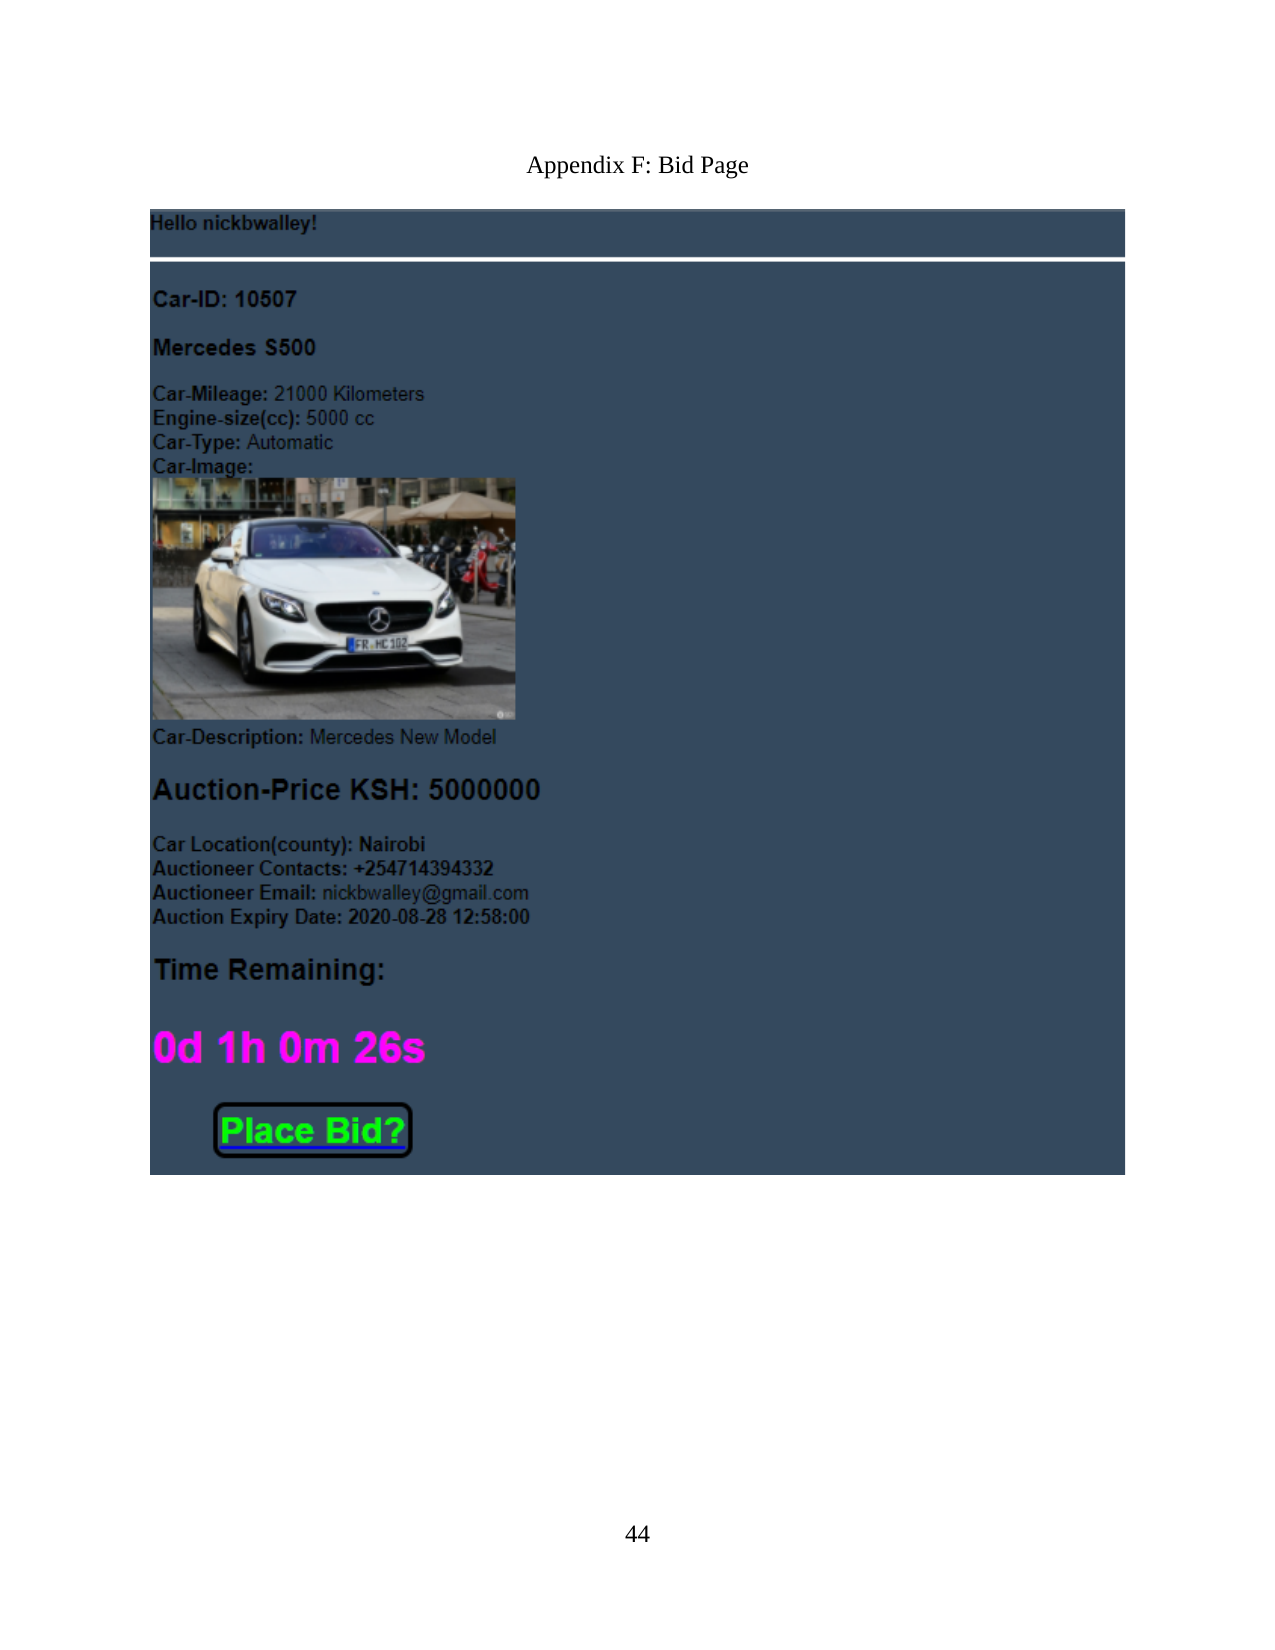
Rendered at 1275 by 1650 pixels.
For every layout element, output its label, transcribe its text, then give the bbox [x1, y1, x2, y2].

text Appendix F: Bid Page [150, 150, 1125, 179]
picture [150, 209, 1125, 1175]
